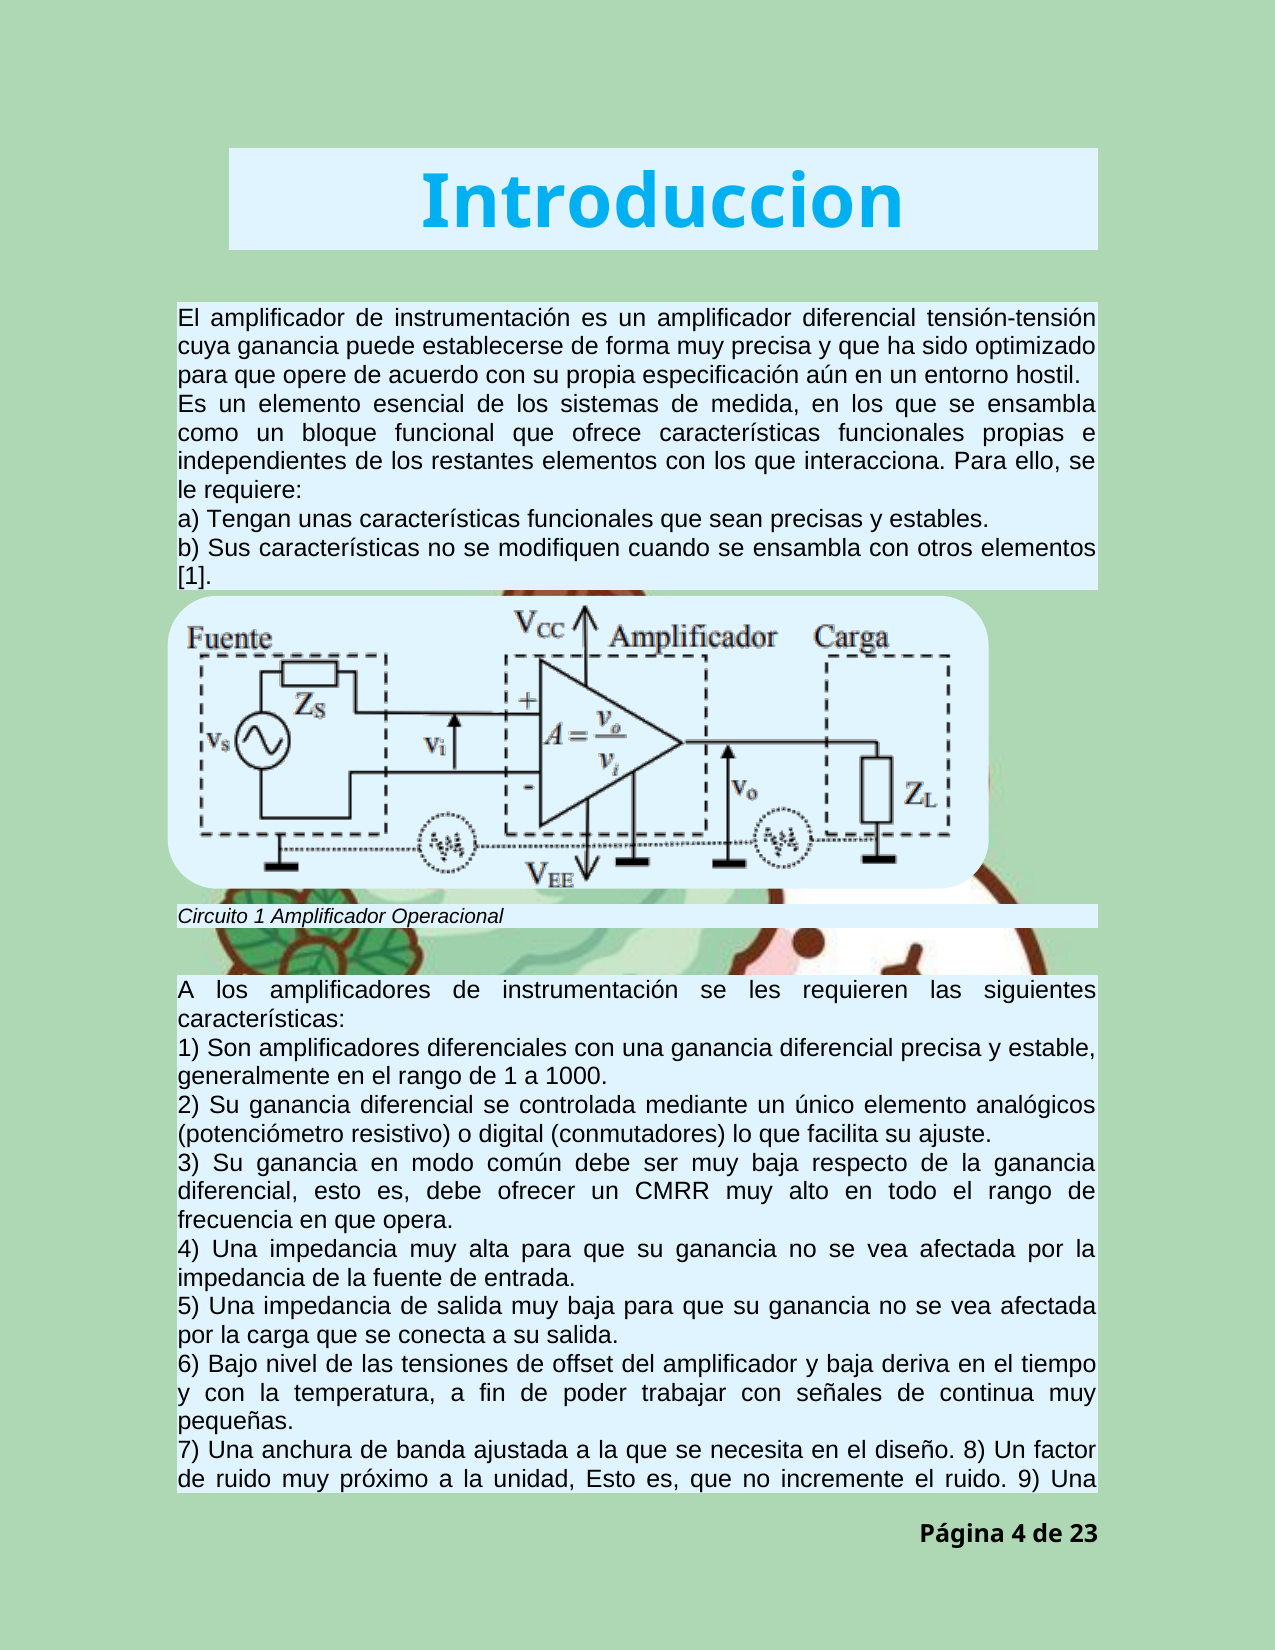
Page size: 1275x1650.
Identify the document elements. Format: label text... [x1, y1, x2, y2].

text Es un elemento esencial de los sistemas de medida, en los que se ensambla como un bloque funcional que ofrece características funcionales propias e independientes de los restantes elementos con los que interacciona. Para ello, se le requiere: [177, 389, 1098, 504]
text 3) Su ganancia en modo común debe ser muy baja respecto de la ganancia diferencial, esto es, debe ofrecer un CMRR muy alto en todo el rango de frecuencia en que opera. [177, 1148, 1098, 1234]
text 6) Bajo nivel de las tensiones de offset del amplificador y baja deriva en el tiempo y con la temperatura, a fin de poder trabajar con señales de continua muy pequeñas. [177, 1349, 1098, 1435]
text Circuito 1 Amplificador Operacional [177, 904, 1098, 928]
picture [0, 0, 1275, 1650]
text a) Tengan unas características funcionales que sean precisas y estables. [177, 504, 1098, 532]
text 4) Una impedancia muy alta para que su ganancia no se vea afectada por la impedancia de la fuente de entrada. [177, 1234, 1098, 1291]
subtitle Introduccion [229, 148, 1098, 250]
text 1) Son amplificadores diferenciales con una ganancia diferencial precisa y estable, generalmente en el rango de 1 a 1000. [177, 1033, 1098, 1090]
text b) Sus características no se modifiquen cuando se ensambla con otros elementos . [177, 532, 1098, 590]
text A los amplificadores de instrumentación se les requieren las siguientes características: [177, 975, 1098, 1033]
text 5) Una impedancia de salida muy baja para que su ganancia no se vea afectada por la carga que se conecta a su salida. [177, 1291, 1098, 1349]
text El amplificador de instrumentación es un amplificador diferencial tensión-tensión cuya ganancia puede establecerse de forma muy precisa y que ha sido optimizado para que opere de acuerdo con su propia especificación aún en un entorno hostil. [177, 302, 1098, 389]
text 2) Su ganancia diferencial se controlada mediante un único elemento analógicos (potenciómetro resistivo) o digital (conmutadores) lo que facilita su ajuste. [177, 1090, 1098, 1148]
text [177, 1435, 1098, 1493]
